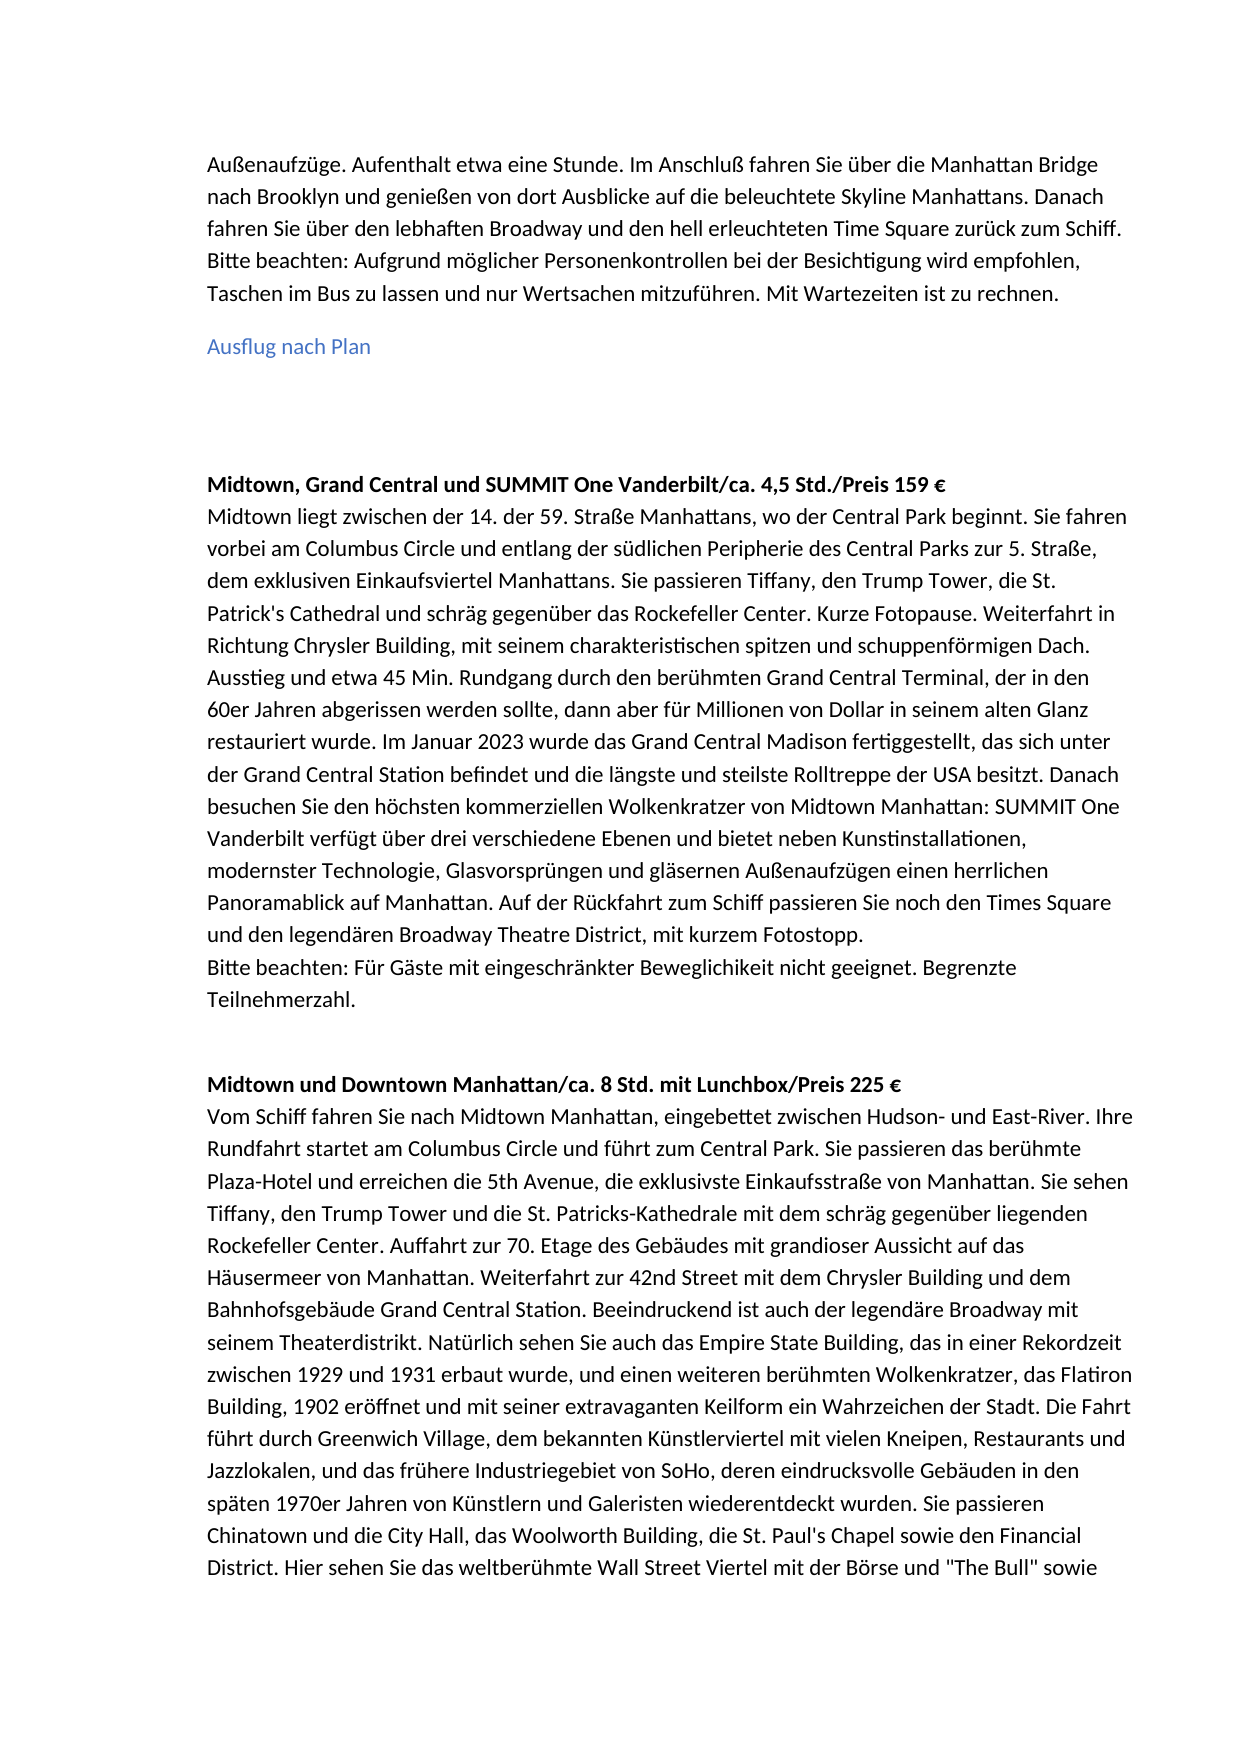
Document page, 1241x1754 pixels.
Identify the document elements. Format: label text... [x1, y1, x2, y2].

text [207, 150, 1137, 307]
text Midtown, Grand Central und SUMMIT One Vanderbilt/ca. 4,5 Std./Preis 159 € Midtown liegt zwischen der 14. der 59. Straße Manhattans, wo der Central Park beginnt. Sie fahren vorbei am Columbus Circle und entlang der südlichen Peripherie des Central Parks zur 5. Straße, dem exklusiven Einkaufsviertel Manhattans. Sie passieren Tiffany, den Trump Tower, die St. Patrick's Cathedral und schräg gegenüber das Rockefeller Center. Kurze Fotopause. Weiterfahrt in Richtung Chrysler Building, mit seinem charakteristischen spitzen und schuppenförmigen Dach. Ausstieg und etwa 45 Min. Rundgang durch den berühmten Grand Central Terminal, der in den 60er Jahren abgerissen werden sollte, dann aber für Millionen von Dollar in seinem alten Glanz restauriert wurde. Im Januar 2023 wurde das Grand Central Madison fertiggestellt, das sich unter der Grand Central Station befindet und die längste und steilste Rolltreppe der USA besitzt. Danach besuchen Sie den höchsten kommerziellen Wolkenkratzer von Midtown Manhattan: SUMMIT One Vanderbilt verfügt über drei verschiedene Ebenen und bietet neben Kunstinstallationen, modernster Technologie, Glasvorsprüngen und gläsernen Außenaufzügen einen herrlichen Panoramablick auf Manhattan. Auf der Rückfahrt zum Schiff passieren Sie noch den Times Square und den legendären Broadway Theatre District, mit kurzem Fotostopp. Bitte beachten: Für Gäste mit eingeschränkter Beweglichikeit nicht geeignet. Begrenzte Teilnehmerzahl. [207, 470, 1137, 1045]
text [207, 1070, 1137, 1581]
text Ausflug nach Plan [207, 332, 1137, 360]
